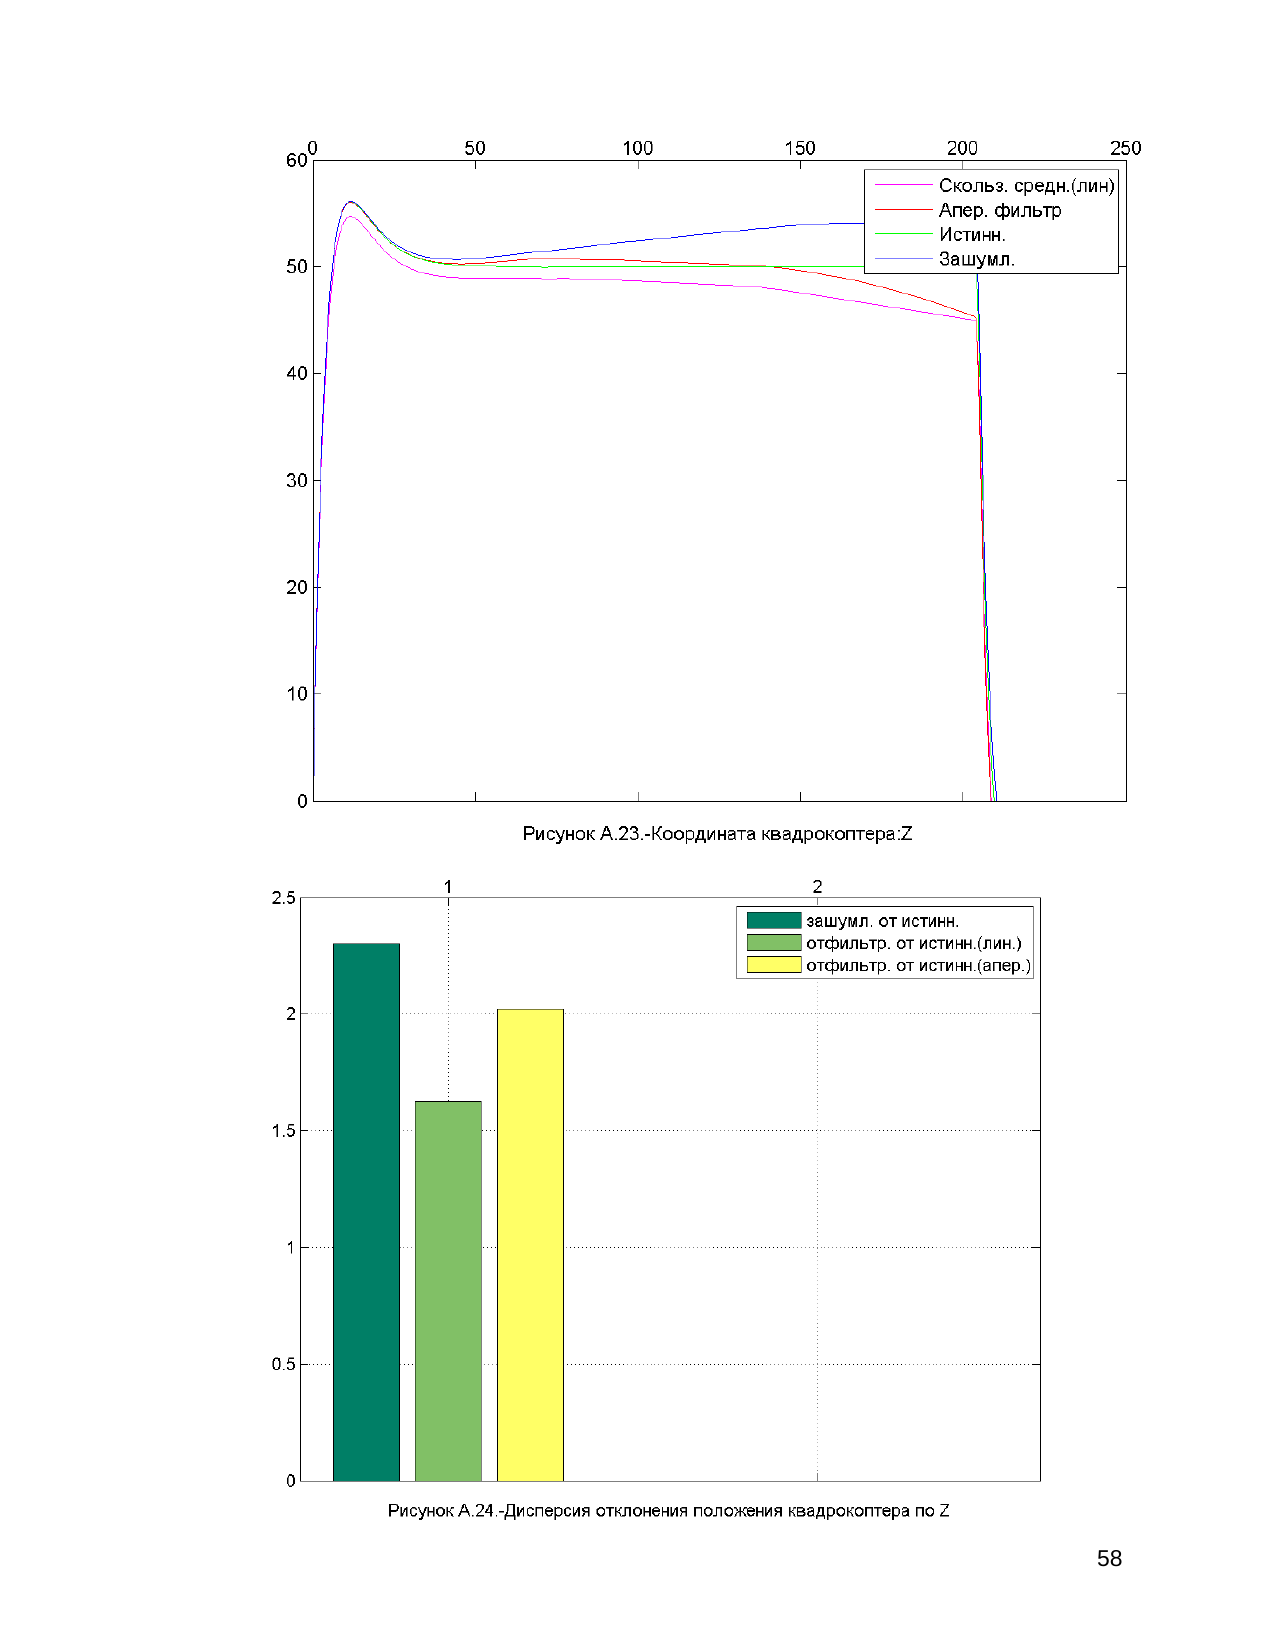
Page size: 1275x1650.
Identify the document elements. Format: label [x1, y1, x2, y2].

picture [176, 118, 1225, 853]
picture [176, 865, 1130, 1538]
